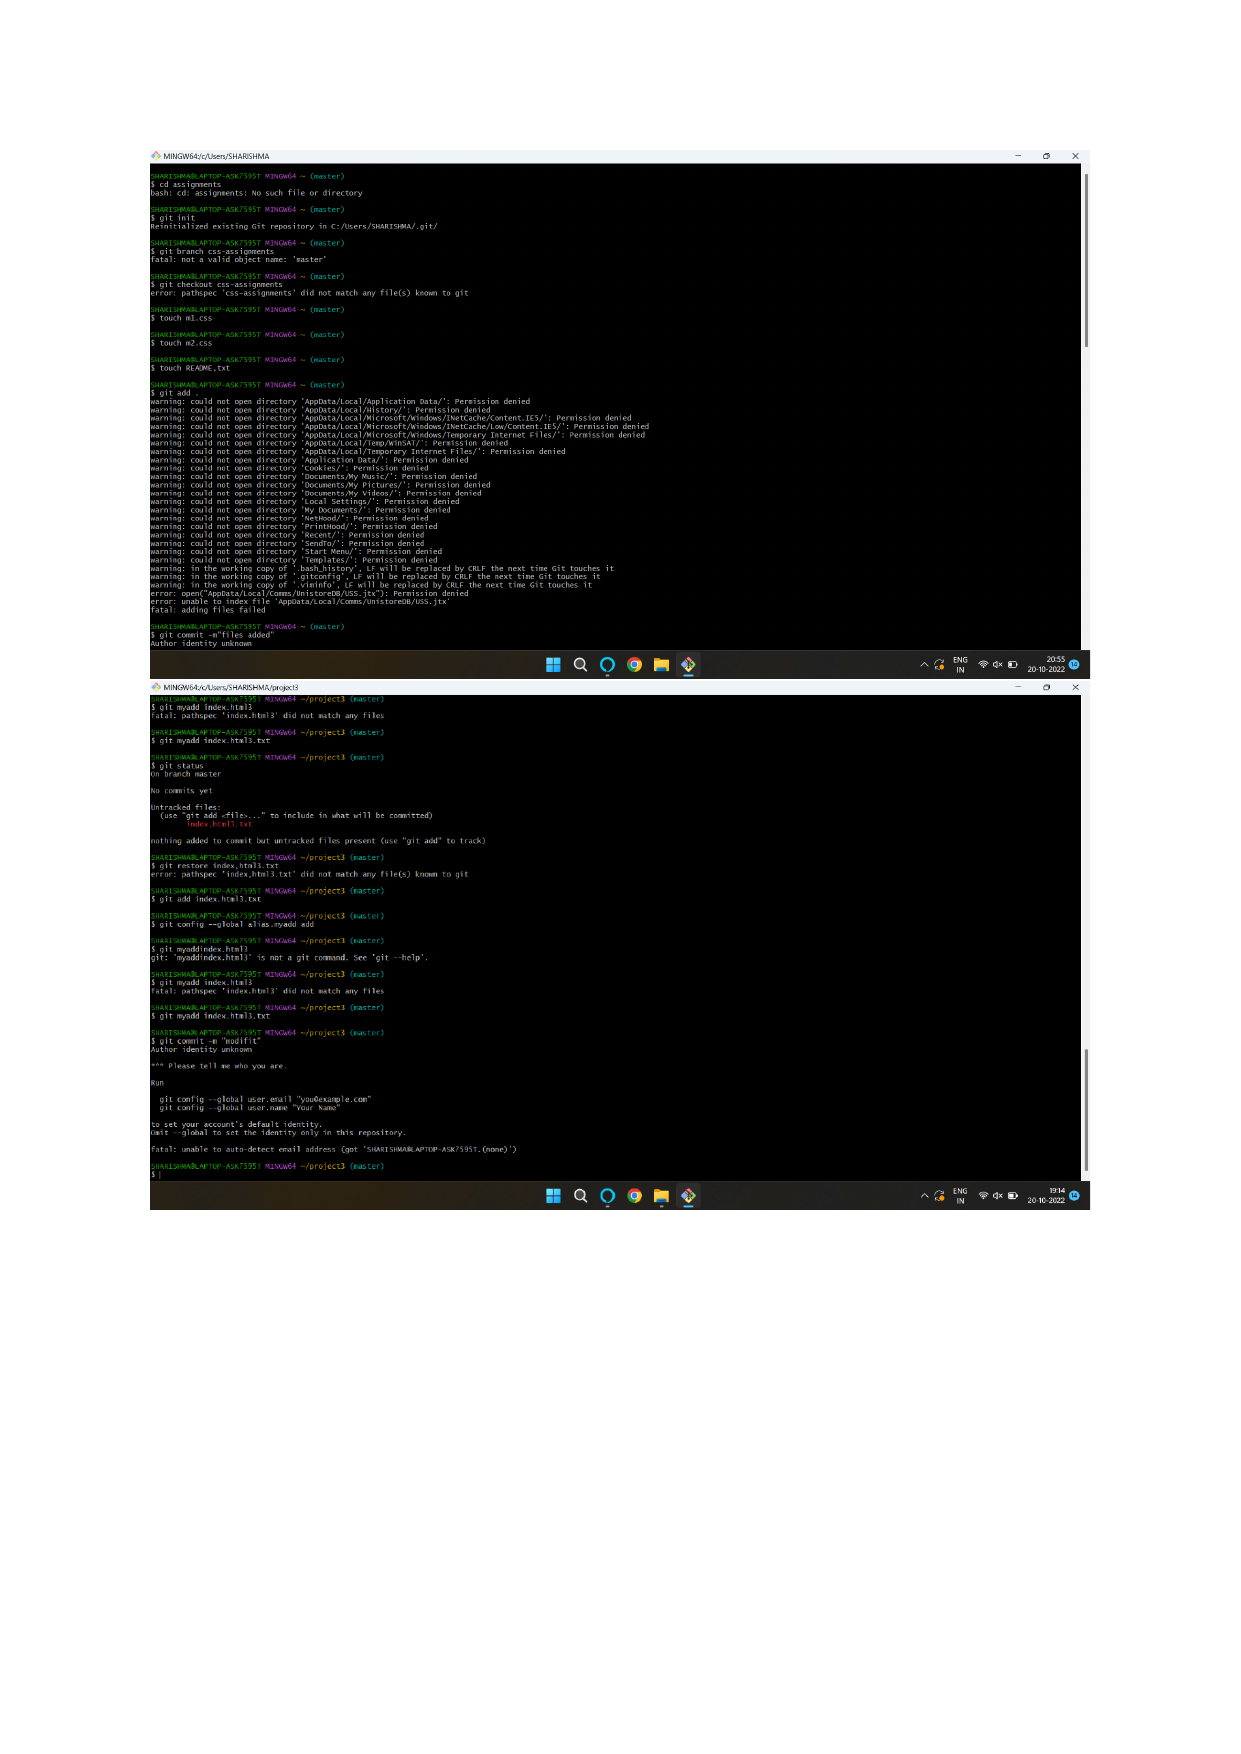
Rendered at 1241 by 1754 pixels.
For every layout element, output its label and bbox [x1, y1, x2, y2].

picture [150, 681, 1091, 1210]
picture [150, 150, 1091, 679]
